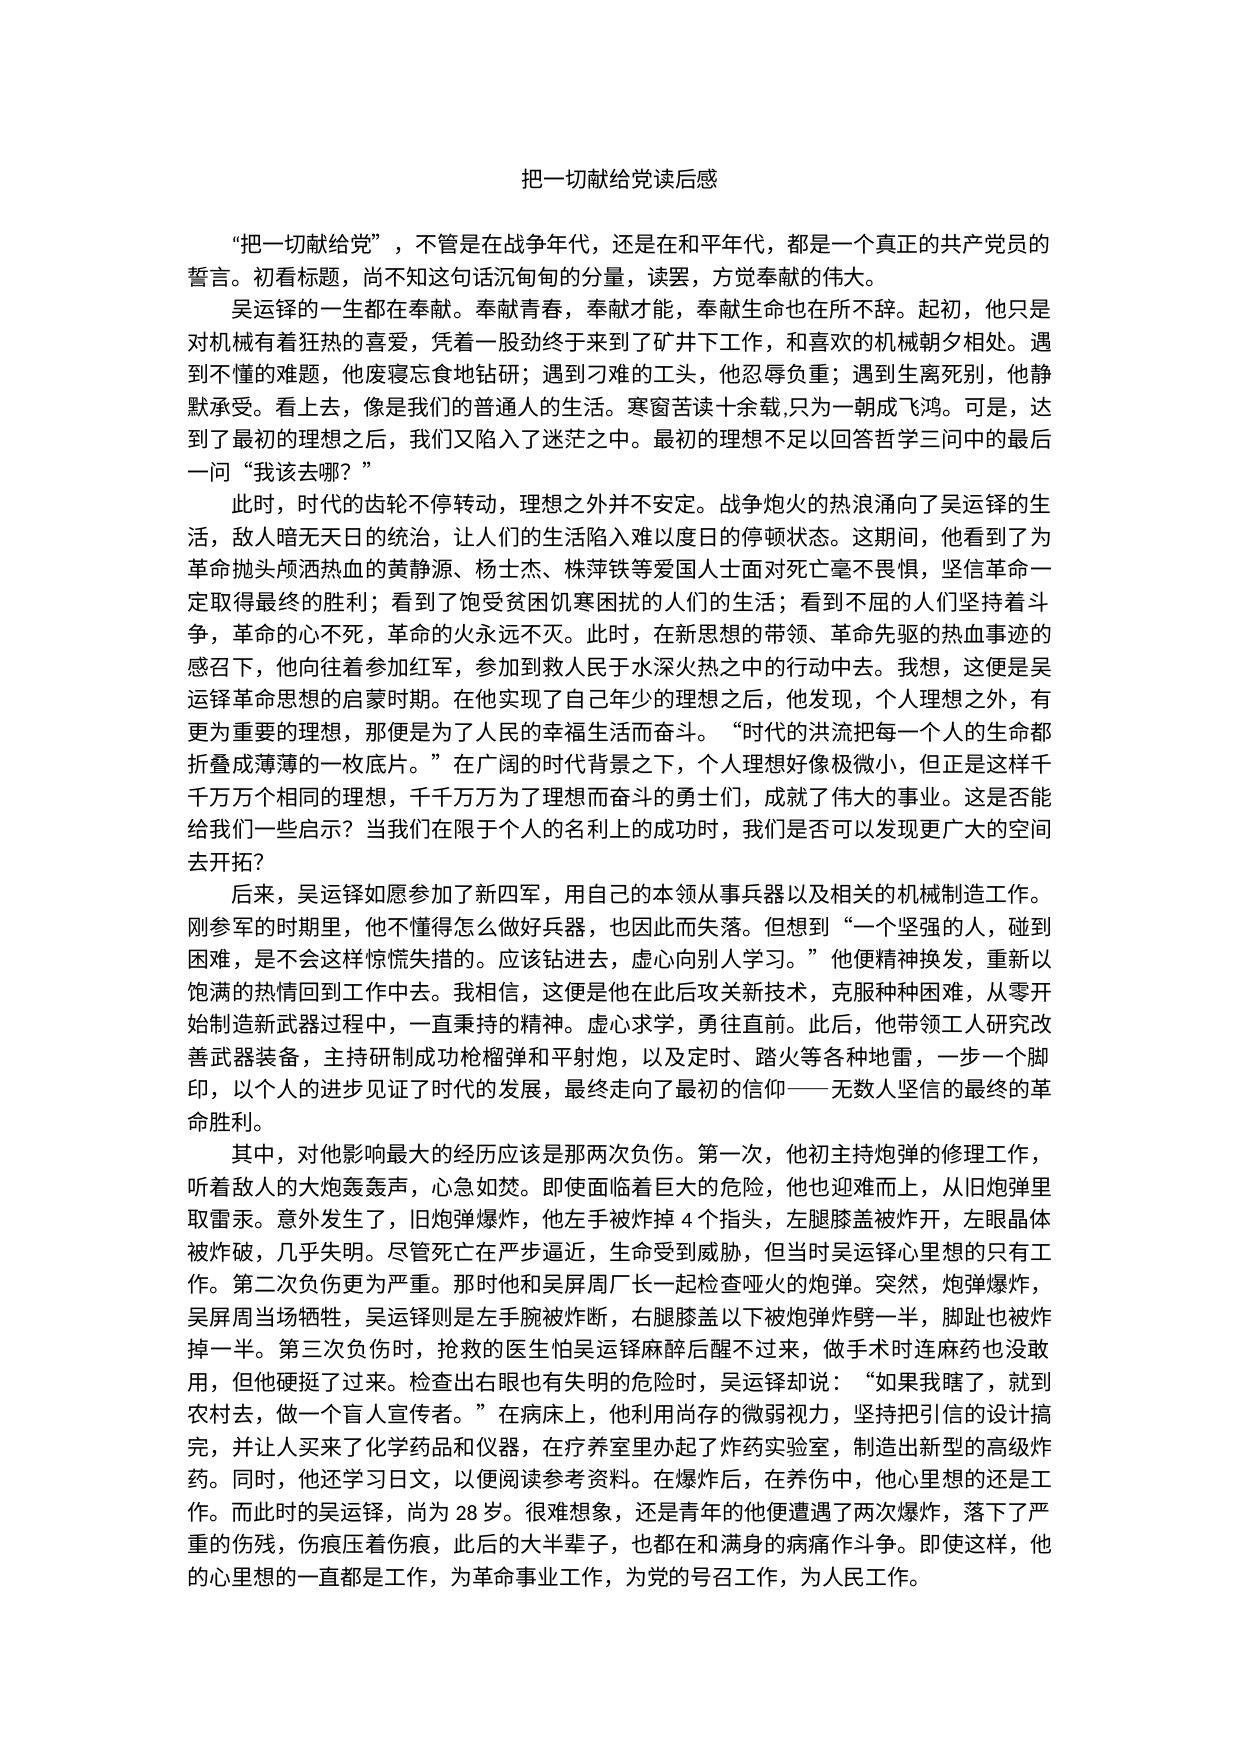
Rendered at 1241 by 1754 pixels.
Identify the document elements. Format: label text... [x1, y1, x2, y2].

text 其中，对他影响最大的经历应该是那两次负伤。第一次，他初主持炮弹的修理工作，听着敌人的大炮轰轰声，心急如焚。即使面临着巨大的危险，他也迎难而上，从旧炮弹里取雷汞。意外发生了，旧炮弹爆炸，他左手被炸掉4个指头，左腿膝盖被炸开，左眼晶体被炸破，几乎失明。尽管死亡在严步逼近，生命受到威胁，但当时吴运铎心里想的只有工作。第二次负伤更为严重。那时他和吴屏周厂长一起检查哑火的炮弹。突然，炮弹爆炸，吴屏周当场牺牲，吴运铎则是左手腕被炸断，右腿膝盖以下被炮弹炸劈一半，脚趾也被炸掉一半。第三次负伤时，抢救的医生怕吴运铎麻醉后醒不过来，做手术时连麻药也没敢用，但他硬挺了过来。检查出右眼也有失明的危险时，吴运铎却说：“如果我瞎了，就到农村去，做一个盲人宣传者。”在病床上，他利用尚存的微弱视力，坚持把引信的设计搞完，并让人买来了化学药品和仪器，在疗养室里办起了炸药实验室，制造出新型的高级炸药。同时，他还学习日文，以便阅读参考资料。在爆炸后，在养伤中，他心里想的还是工作。而此时的吴运铎，尚为28岁。很难想象，还是青年的他便遭遇了两次爆炸，落下了严重的伤残，伤痕压着伤痕，此后的大半辈子，也都在和满身的病痛作斗争。即使这样，他的心里想的一直都是工作，为革命事业工作，为党的号召工作，为人民工作。 [187, 1137, 1053, 1592]
text 吴运铎的一生都在奉献。奉献青春，奉献才能，奉献生命也在所不辞。起初，他只是对机械有着狂热的喜爱，凭着一股劲终于来到了矿井下工作，和喜欢的机械朝夕相处。遇到不懂的难题，他废寝忘食地钻研；遇到刁难的工头，他忍辱负重；遇到生离死别，他静默承受。看上去，像是我们的普通人的生活。寒窗苦读十余载,只为一朝成飞鸿。可是，达到了最初的理想之后，我们又陷入了迷茫之中。最初的理想不足以回答哲学三问中的最后一问“我该去哪？” [187, 292, 1053, 487]
text 后来，吴运铎如愿参加了新四军，用自己的本领从事兵器以及相关的机械制造工作。刚参军的时期里，他不懂得怎么做好兵器，也因此而失落。但想到“一个坚强的人，碰到困难，是不会这样惊慌失措的。应该钻进去，虚心向别人学习。”他便精神换发，重新以饱满的热情回到工作中去。我相信，这便是他在此后攻关新技术，克服种种困难，从零开始制造新武器过程中，一直秉持的精神。虚心求学，勇往直前。此后，他带领工人研究改善武器装备，主持研制成功枪榴弹和平射炮，以及定时、踏火等各种地雷，一步一个脚印，以个人的进步见证了时代的发展，最终走向了最初的信仰——无数人坚信的最终的革命胜利。 [187, 877, 1053, 1137]
text 把一切献给党读后感 [187, 162, 1053, 194]
text “把一切献给党”，不管是在战争年代，还是在和平年代，都是一个真正的共产党员的誓言。初看标题，尚不知这句话沉甸甸的分量，读罢，方觉奉献的伟大。 [187, 227, 1053, 292]
text 此时，时代的齿轮不停转动，理想之外并不安定。战争炮火的热浪涌向了吴运铎的生活，敌人暗无天日的统治，让人们的生活陷入难以度日的停顿状态。这期间，他看到了为革命抛头颅洒热血的黄静源、杨士杰、株萍铁等爱国人士面对死亡毫不畏惧，坚信革命一定取得最终的胜利；看到了饱受贫困饥寒困扰的人们的生活；看到不屈的人们坚持着斗争，革命的心不死，革命的火永远不灭。此时，在新思想的带领、革命先驱的热血事迹的感召下，他向往着参加红军，参加到救人民于水深火热之中的行动中去。我想，这便是吴运铎革命思想的启蒙时期。在他实现了自己年少的理想之后，他发现，个人理想之外，有更为重要的理想，那便是为了人民的幸福生活而奋斗。“时代的洪流把每一个人的生命都折叠成薄薄的一枚底片。”在广阔的时代背景之下，个人理想好像极微小，但正是这样千千万万个相同的理想，千千万万为了理想而奋斗的勇士们，成就了伟大的事业。这是否能给我们一些启示？当我们在限于个人的名利上的成功时，我们是否可以发现更广大的空间去开拓？ [187, 487, 1053, 877]
